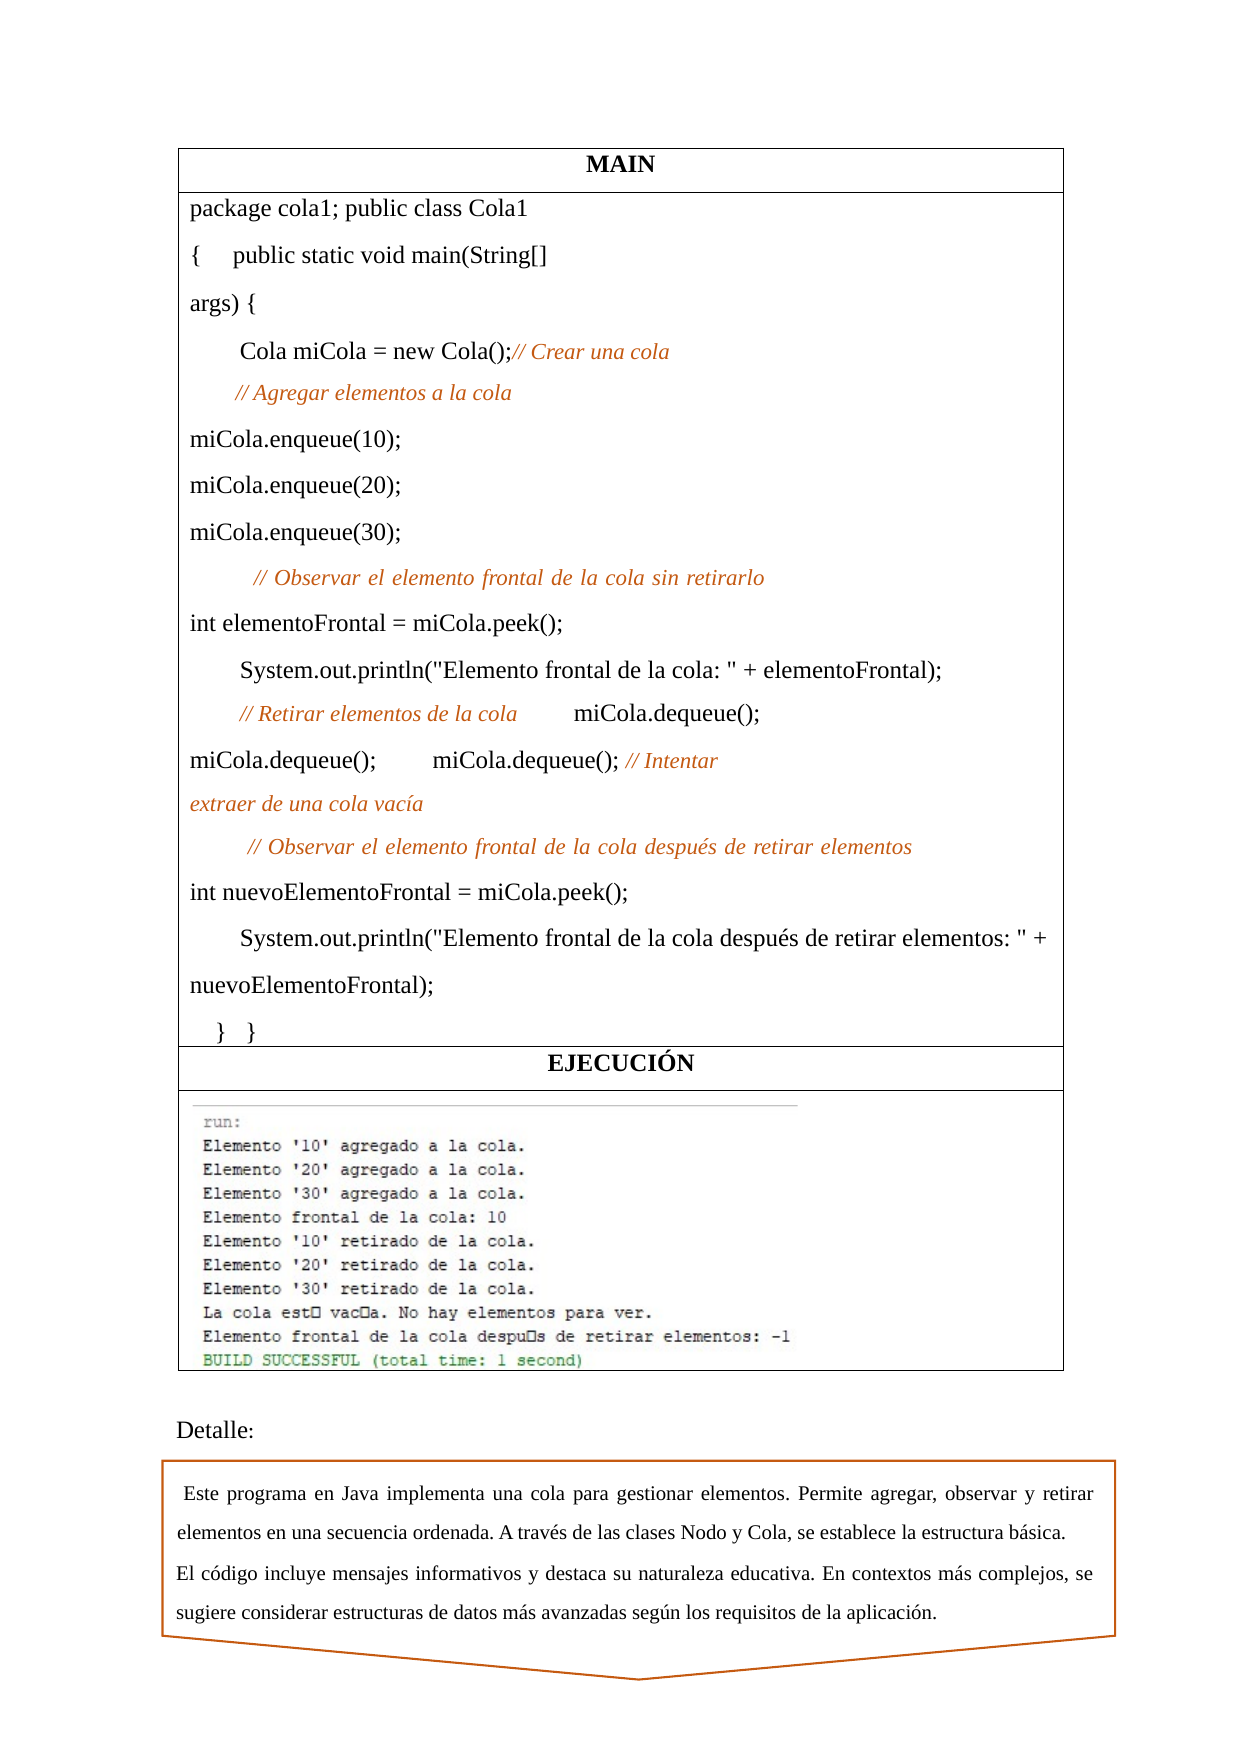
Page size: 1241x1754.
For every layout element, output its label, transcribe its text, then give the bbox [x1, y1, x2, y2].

text Detalle: [176, 1415, 1064, 1444]
picture [192, 1105, 798, 1370]
table_cell package cola1; public class Cola1 { public static void main(String[] args) { Cola miCola = new Cola();// Crear una cola // Agregar elementos a la cola miCola.enqueue(10); miCola.enqueue(20); miCola.enqueue(30); // Observar el elemento frontal de la cola sin retirarlo int elementoFrontal = miCola.peek(); System.out.println("Elemento frontal de la cola: " + elementoFrontal); // Retirar elementos de la cola miCola.dequeue(); miCola.dequeue(); miCola.dequeue(); // Intentar extraer de una cola vacía // Observar el elemento frontal de la cola después de retirar elementos int nuevoElementoFrontal = miCola.peek(); System.out.println("Elemento frontal de la cola después de retirar elementos: " + nuevoElementoFrontal); } } [179, 193, 1063, 1046]
table_cell [179, 1091, 1063, 1370]
table_cell EJECUCIÓN [179, 1047, 1063, 1090]
text Este programa en Java implementa una cola para gestionar elementos. Permite agregar, observar y retirar elementos en una secuencia ordenada. A través de las clases Nodo y Cola, se establece la estructura básica. [176, 1481, 1094, 1544]
text El código incluye mensajes informativos y destaca su naturaleza educativa. En contextos más complejos, se sugiere considerar estructuras de datos más avanzadas según los requisitos de la aplicación. [176, 1561, 1094, 1624]
table_cell MAIN [179, 149, 1063, 192]
